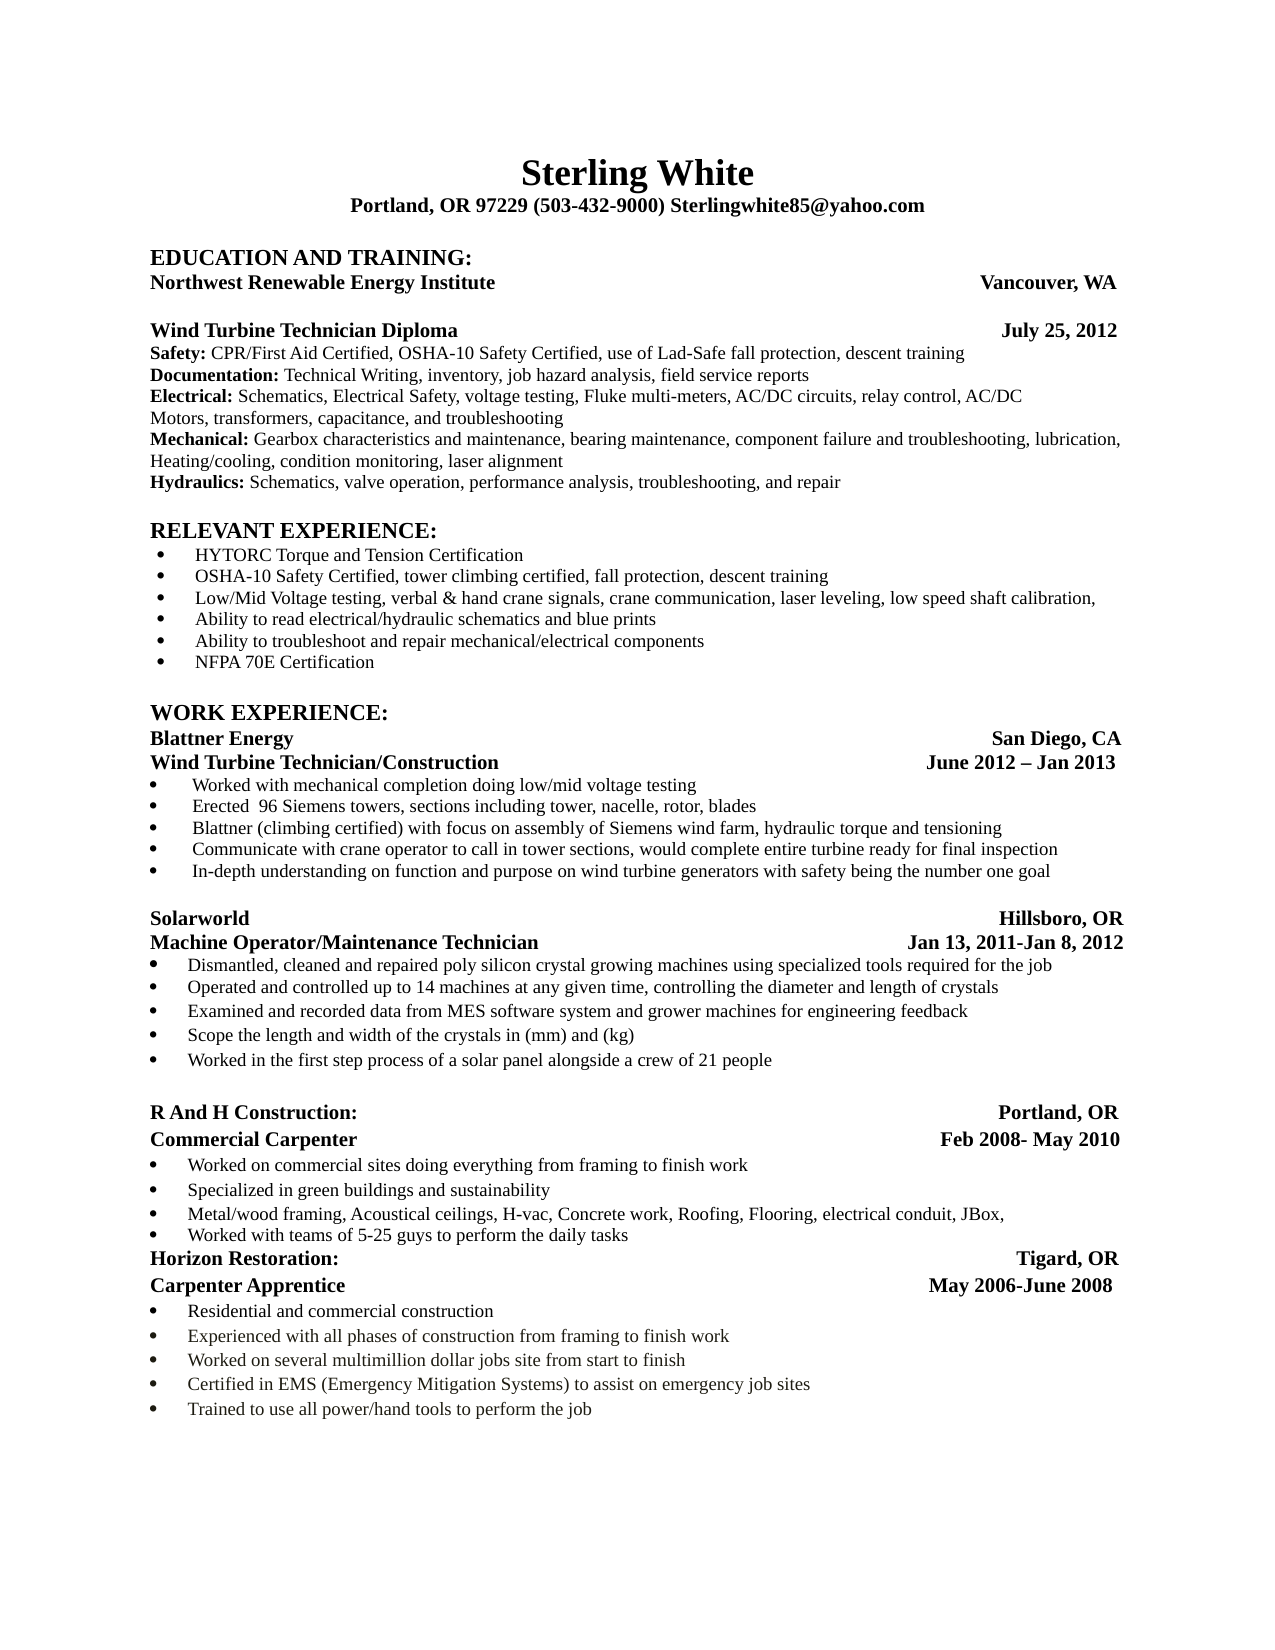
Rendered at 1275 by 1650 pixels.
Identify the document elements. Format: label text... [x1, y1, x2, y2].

list Worked with mechanical completion doing low/mid voltage testing [150, 774, 1125, 795]
text Carpenter Apprentice May 2006-June 2008 [150, 1273, 1125, 1297]
text  Certified in EMS (Emergency Mitigation Systems) to assist on emergency job sites [150, 1373, 1125, 1395]
text Motors, transformers, capacitance, and troubleshooting [150, 407, 1125, 428]
text WORK Experience: [150, 699, 1125, 726]
list Communicate with crane operator to call in tower sections, would complete entire turbine ready for final inspection [150, 838, 1125, 860]
text  Residential and commercial construction [150, 1300, 1125, 1322]
text  Scope the length and width of the crystals in (mm) and (kg) [150, 1024, 1125, 1046]
text  Ability to troubleshoot and repair mechanical/electrical components [157, 630, 1125, 651]
text Mechanical: Gearbox characteristics and maintenance, bearing maintenance, component failure and troubleshooting, lubrication, [150, 428, 1125, 450]
text RELEVANT EXPERIENCE: [150, 517, 1125, 543]
list In-depth understanding on function and purpose on wind turbine generators with safety being the number one goal [150, 860, 1125, 881]
text Heating/cooling, condition monitoring, laser alignment [150, 450, 1125, 471]
text Machine Operator/Maintenance Technician Jan 13, 2011-Jan 8, 2012 [150, 929, 1125, 954]
text  NFPA 70E Certification [157, 651, 1125, 673]
text Wind Turbine Technician/Construction June 2012 – Jan 2013 [150, 749, 1125, 774]
text Portland, OR 97229 (503-432-9000) Sterlingwhite85@yahoo.com [150, 193, 1125, 217]
text  Worked in the first step process of a solar panel alongside a crew of 21 people [150, 1048, 1125, 1070]
list Blattner (climbing certified) with focus on assembly of Siemens wind farm, hydraulic torque and tensioning [150, 817, 1125, 838]
text  Worked on several multimillion dollar jobs site from start to finish [150, 1349, 1125, 1370]
text Electrical: Schematics, Electrical Safety, voltage testing, Fluke multi-meters, AC/DC circuits, relay control, AC/DC [150, 385, 1125, 407]
text Horizon Restoration: Tigard, OR [150, 1246, 1125, 1270]
text  Worked with teams of 5-25 guys to perform the daily tasks [150, 1224, 1200, 1246]
text Hydraulics: Schematics, valve operation, performance analysis, troubleshooting, and repair [150, 471, 1125, 493]
text Commercial Carpenter Feb 2008- May 2010 [150, 1127, 1125, 1151]
text Safety: CPR/First Aid Certified, OSHA-10 Safety Certified, use of Lad-Safe fall protection, descent training [150, 342, 1125, 364]
text Education and TRAINING: [150, 243, 1125, 270]
text  Operated and controlled up to 14 machines at any given time, controlling the diameter and length of crystals [150, 976, 1125, 997]
text  HYTORC Torque and Tension Certification [157, 543, 1125, 565]
text  Ability to read electrical/hydraulic schematics and blue prints [157, 608, 1125, 630]
text  Trained to use all power/hand tools to perform the job [150, 1397, 1125, 1419]
text R And H Construction: Portland, OR [150, 1100, 1125, 1124]
text Northwest Renewable Energy Institute Vancouver, WA [150, 270, 1125, 318]
text  Examined and recorded data from MES software system and grower machines for engineering feedback [150, 1000, 1125, 1021]
text Sterling White [150, 150, 1125, 193]
text  Specialized in green buildings and sustainability [150, 1178, 1125, 1200]
text Documentation: Technical Writing, inventory, job hazard analysis, field service reports [150, 364, 1125, 385]
text Wind Turbine Technician Diploma July 25, 2012 [150, 318, 1125, 342]
text Solarworld Hillsboro, OR [150, 906, 1125, 929]
text  Metal/wood framing, Acoustical ceilings, H-vac, Concrete work, Roofing, Flooring, electrical conduit, JBox, [150, 1203, 1200, 1224]
text  Dismantled, cleaned and repaired poly silicon crystal growing machines using specialized tools required for the job [150, 954, 1125, 976]
list Erected 96 Siemens towers, sections including tower, nacelle, rotor, blades [150, 795, 1125, 817]
text Blattner Energy San Diego, CA [150, 726, 1125, 749]
text  OSHA-10 Safety Certified, tower climbing certified, fall protection, descent training [157, 565, 1125, 587]
text  Worked on commercial sites doing everything from framing to finish work [150, 1154, 1125, 1176]
text  Experienced with all phases of construction from framing to finish work [150, 1324, 1125, 1346]
text  Low/Mid Voltage testing, verbal & hand crane signals, crane communication, laser leveling, low speed shaft calibration, [157, 587, 1125, 608]
